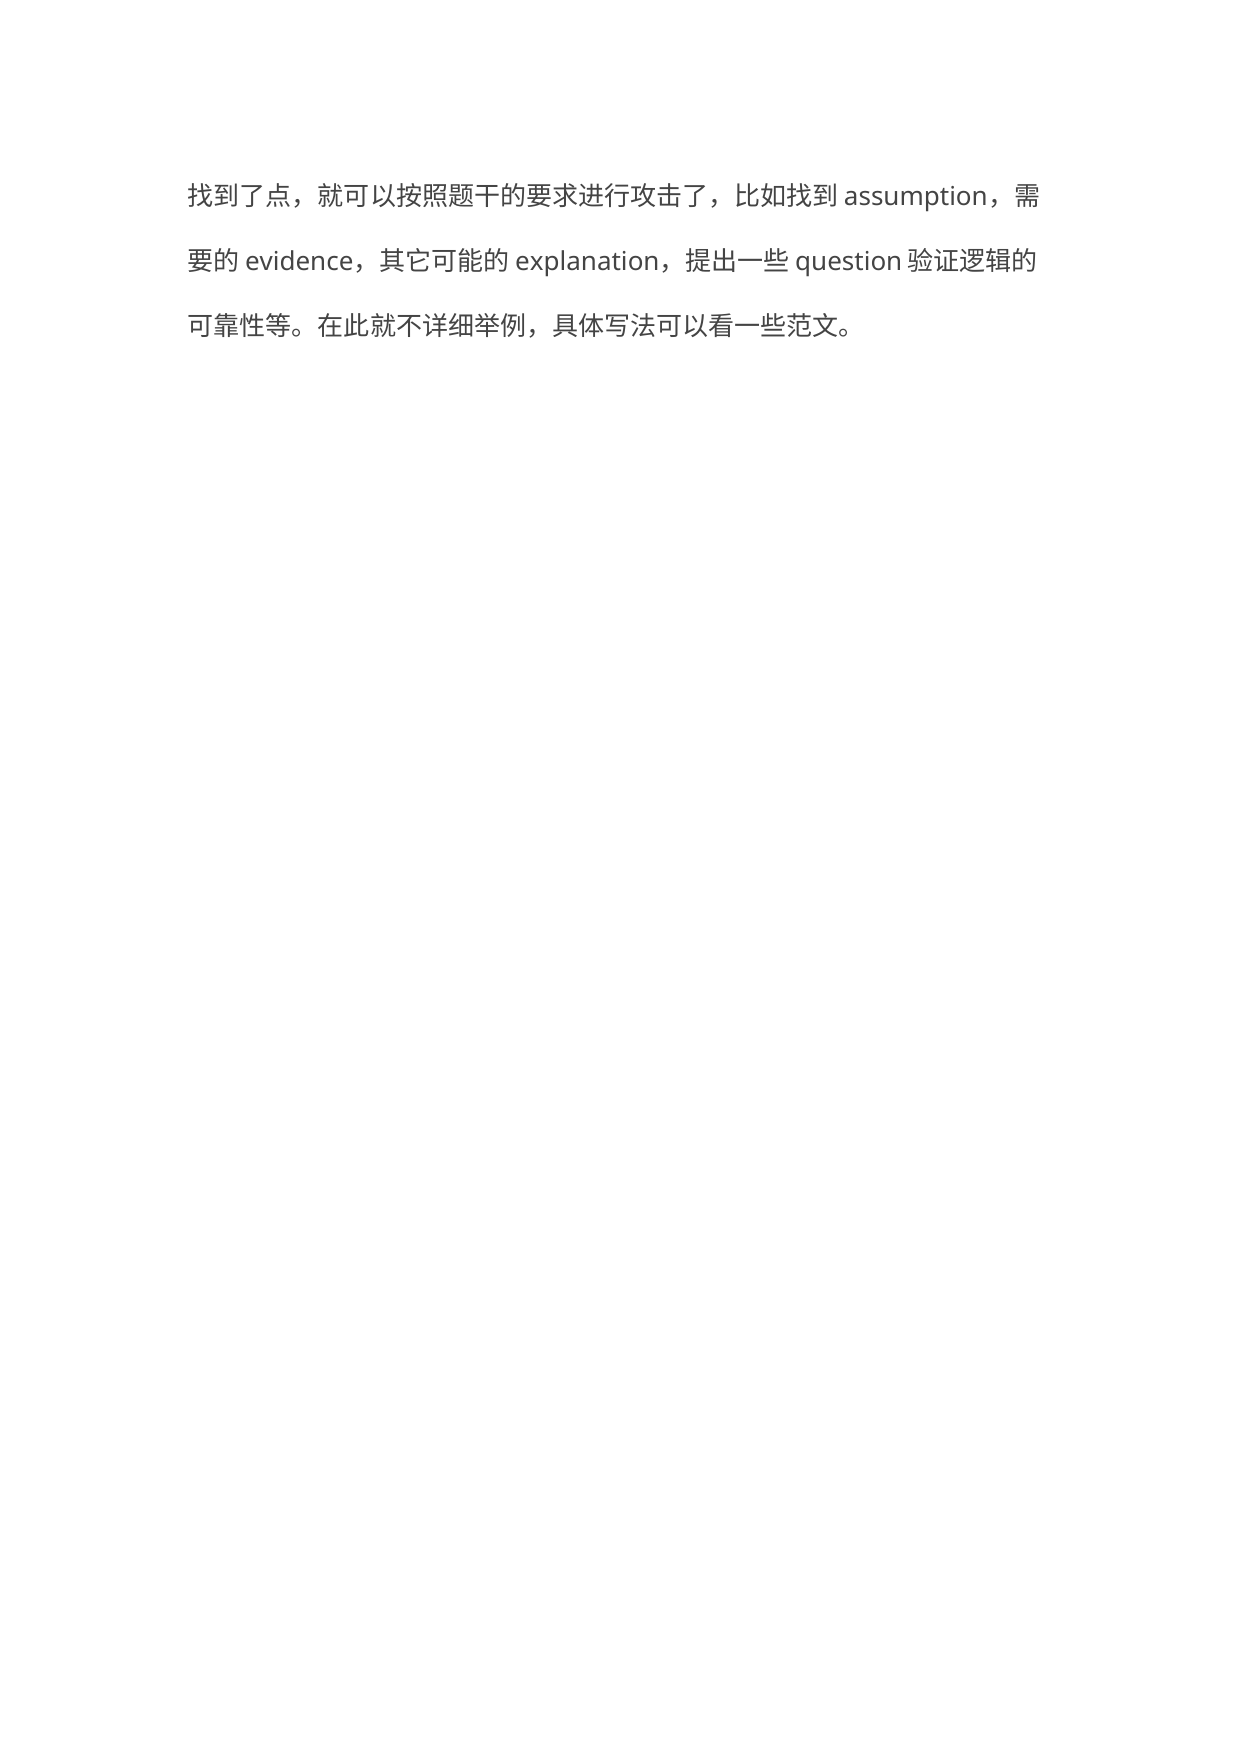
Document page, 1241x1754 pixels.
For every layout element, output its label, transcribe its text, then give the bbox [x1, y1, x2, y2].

text 找到了点，就可以按照题干的要求进行攻击了，比如找到assumption，需要的evidence，其它可能的explanation，提出一些question验证逻辑的可靠性等。在此就不详细举例，具体写法可以看一些范文。 [187, 162, 1053, 357]
